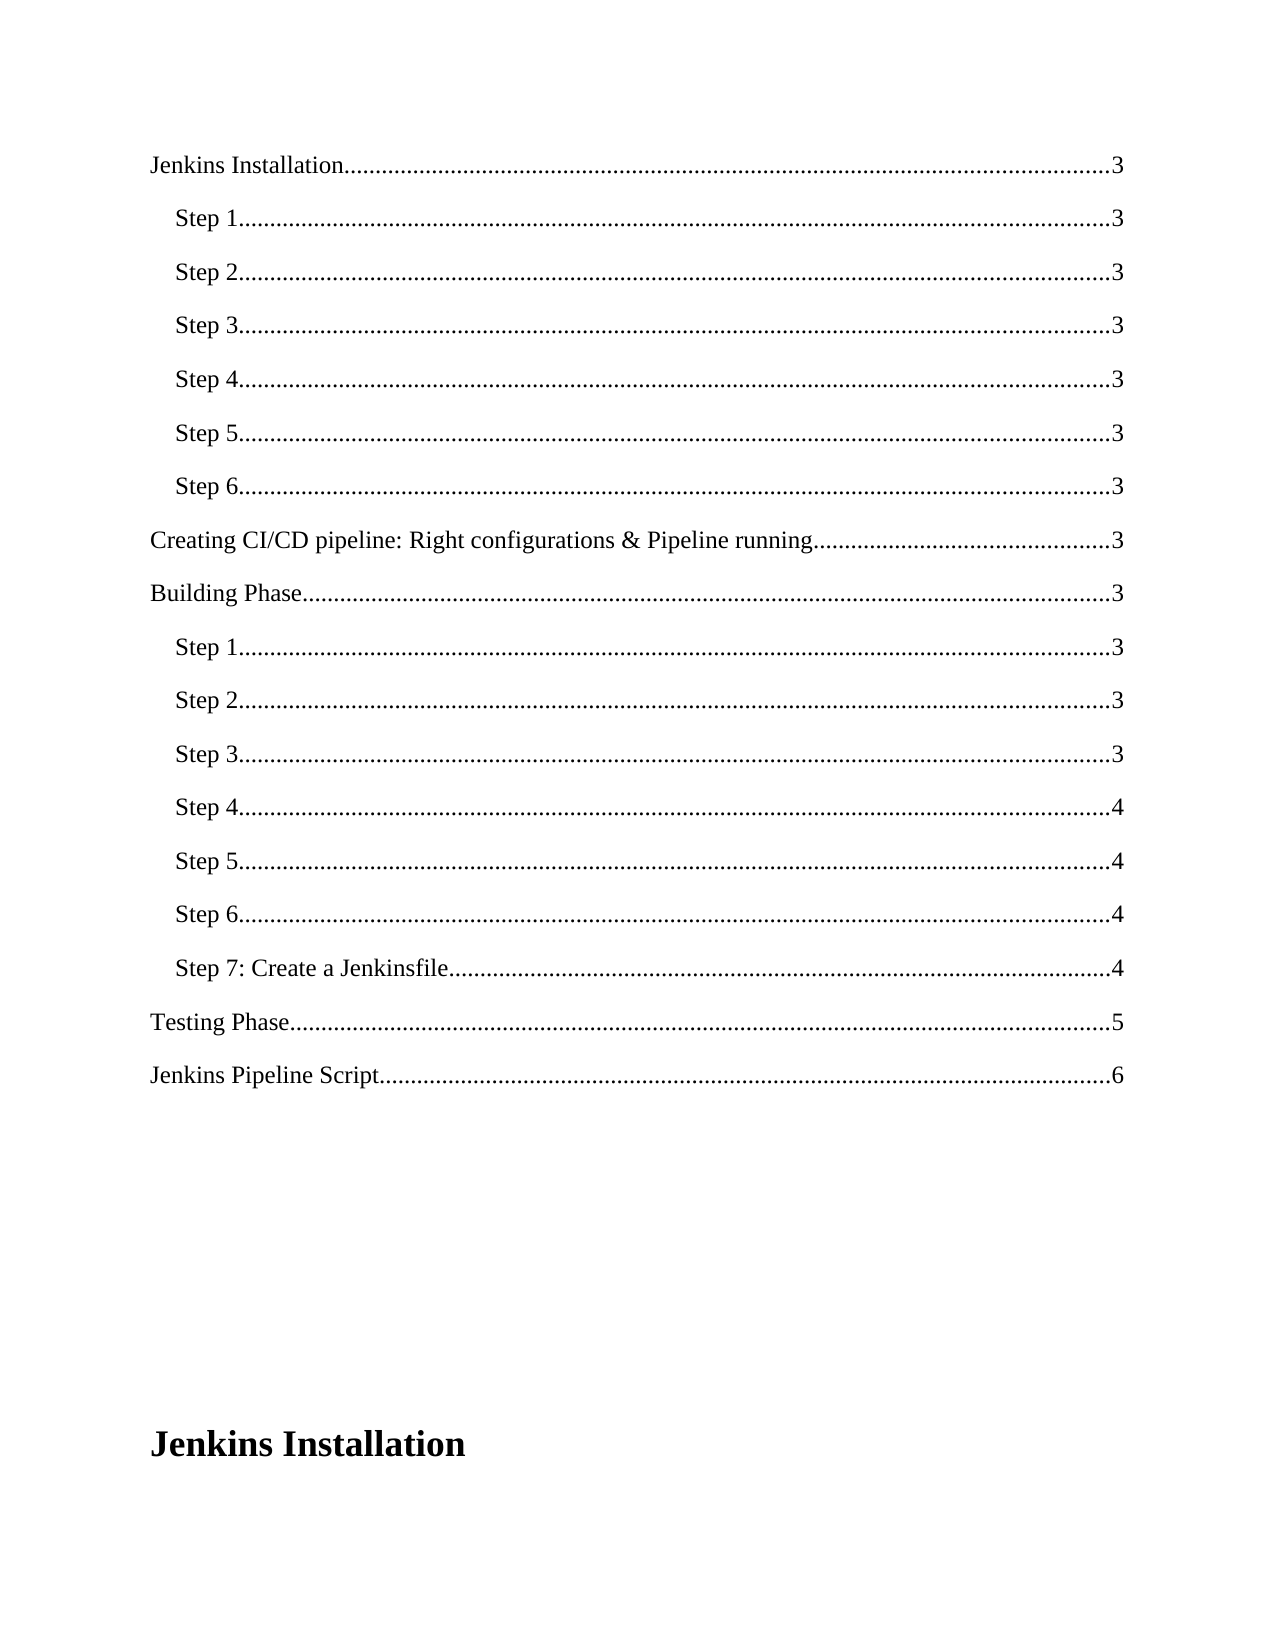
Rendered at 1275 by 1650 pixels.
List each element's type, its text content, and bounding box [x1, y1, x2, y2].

text Building Phase 3 [150, 578, 1125, 607]
text Step 2 3 [175, 685, 1125, 714]
text Step 7: Create a Jenkinsfile 4 [175, 953, 1125, 982]
text Step 4 3 [175, 364, 1125, 393]
subtitle Jenkins Installation [150, 1421, 1125, 1464]
text Step 2 3 [175, 257, 1125, 286]
text Step 3 3 [175, 311, 1125, 339]
text Step 3 3 [175, 739, 1125, 768]
text Step 5 3 [175, 418, 1125, 446]
text Step 1 3 [175, 632, 1125, 661]
text Creating CI/CD pipeline: Right configurations & Pipeline running 3 [150, 525, 1125, 553]
text Step 4 4 [175, 792, 1125, 821]
text Step 6 4 [175, 899, 1125, 928]
text Step 6 3 [175, 471, 1125, 500]
text Jenkins Pipeline Script 6 [150, 1060, 1125, 1089]
text Step 1 3 [175, 203, 1125, 232]
text Testing Phase 5 [150, 1007, 1125, 1035]
text Step 5 4 [175, 846, 1125, 875]
text Jenkins Installation 3 [150, 150, 1125, 179]
